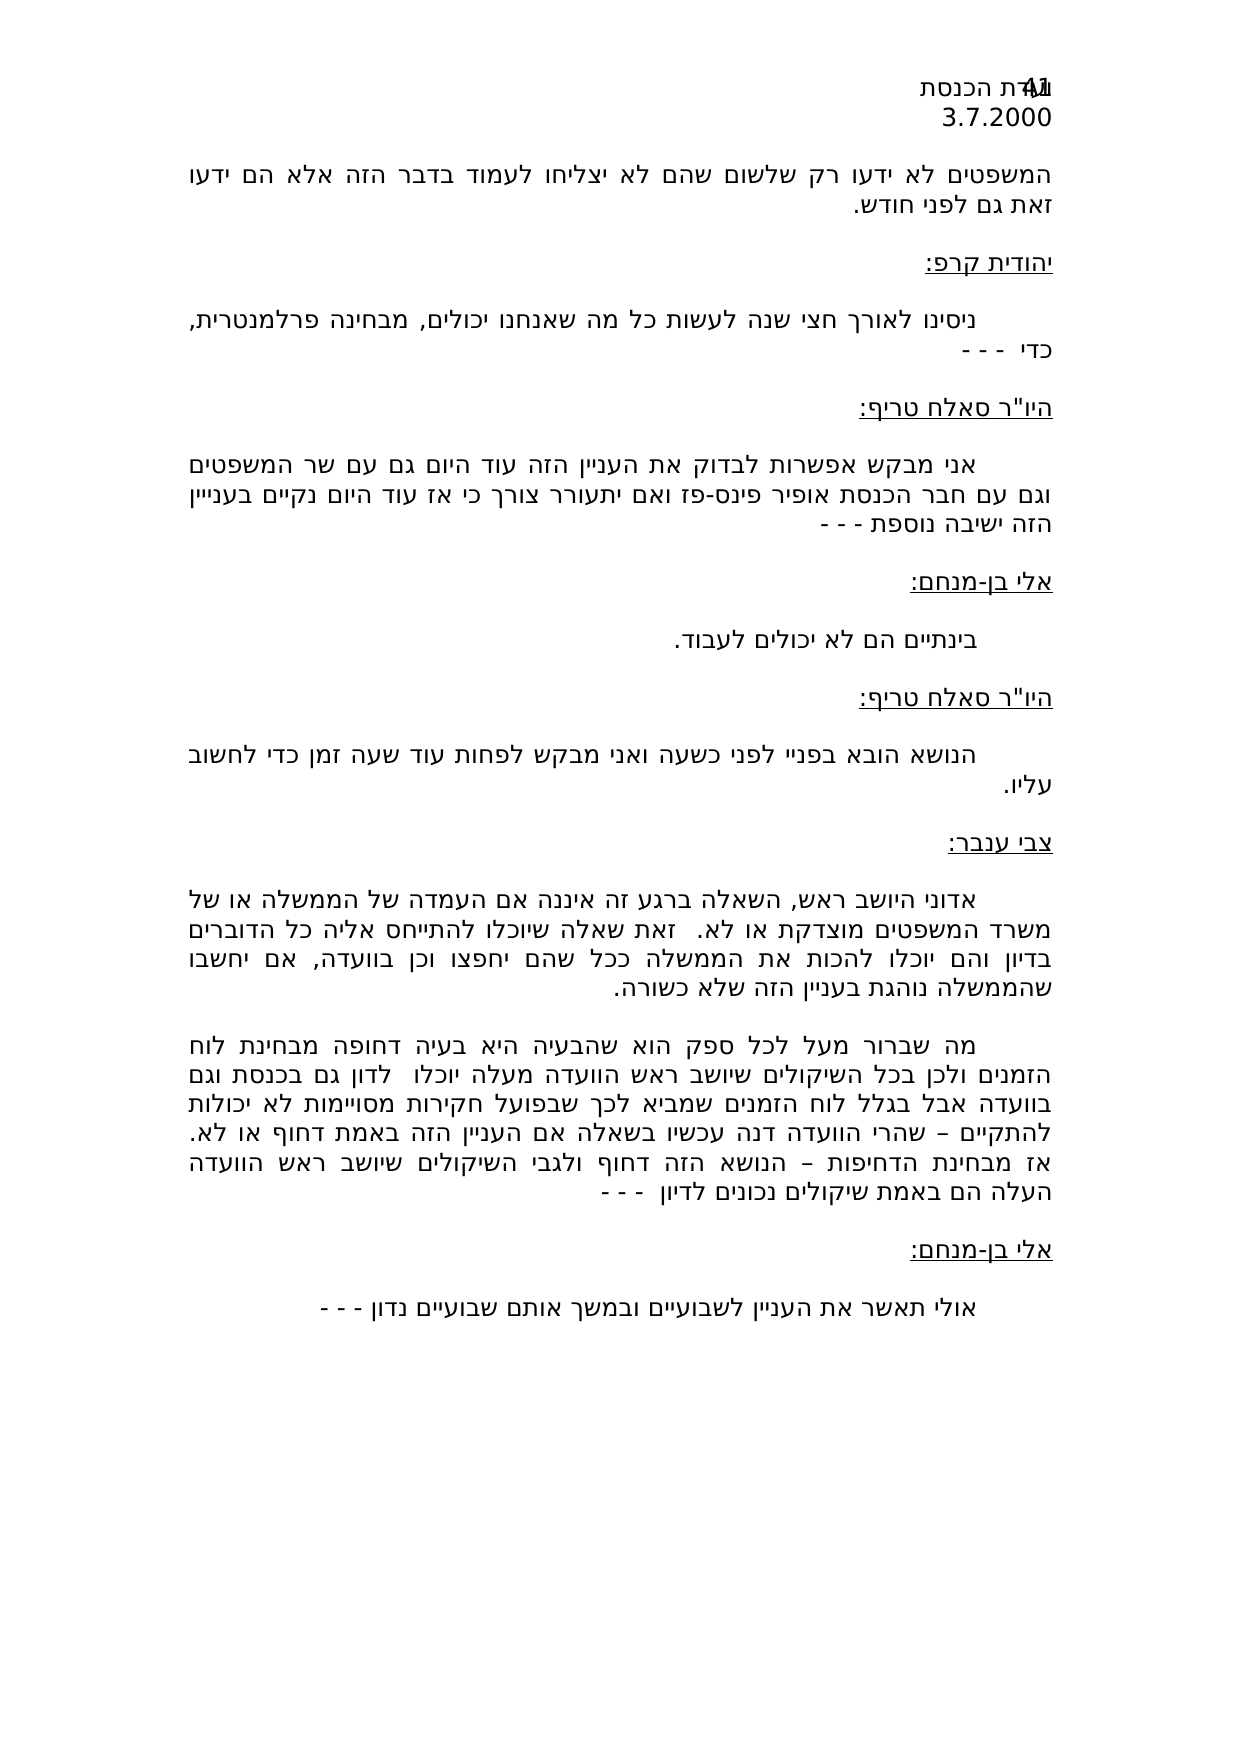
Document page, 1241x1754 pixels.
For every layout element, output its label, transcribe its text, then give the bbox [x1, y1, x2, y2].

text יהודית קרפ: [187, 248, 1053, 277]
text צבי ענבר: [187, 828, 1053, 857]
text אלי בן-מנחם: [187, 1235, 1053, 1264]
text אדוני היושב ראש, השאלה ברגע זה איננה אם העמדה של הממשלה או של משרד המשפטים מוצדקת או לא. זאת שאלה שיוכלו להתייחס אליה כל הדוברים בדיון והם יוכלו להכות את הממשלה ככל שהם יחפצו וכן בוועדה, אם יחשבו שהממשלה נוהגת בעניין הזה שלא כשורה. [187, 886, 1053, 1002]
text אולי תאשר את העניין לשבועיים ובמשך אותם שבועיים נדון - - - [187, 1293, 1053, 1322]
text ניסינו לאורך חצי שנה לעשות כל מה שאנחנו יכולים, מבחינה פרלמנטרית, כדי - - - [187, 306, 1053, 364]
text מה שברור מעל לכל ספק הוא שהבעיה היא בעיה דחופה מבחינת לוח הזמנים ולכן בכל השיקולים שיושב ראש הוועדה מעלה יוכלו לדון גם בכנסת וגם בוועדה אבל בגלל לוח הזמנים שמביא לכך שבפועל חקירות מסויימות לא יכולות להתקיים – שהרי הוועדה דנה עכשיו בשאלה אם העניין הזה באמת דחוף או לא. אז מבחינת הדחיפות – הנושא הזה דחוף ולגבי השיקולים שיושב ראש הוועדה העלה הם באמת שיקולים נכונים לדיון - - - [187, 1031, 1053, 1206]
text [187, 161, 1053, 219]
text היו"ר סאלח טריף: [187, 393, 1053, 422]
text אני מבקש אפשרות לבדוק את העניין הזה עוד היום גם עם שר המשפטים וגם עם חבר הכנסת אופיר פינס-פז ואם יתעורר צורך כי אז עוד היום נקיים בענייין הזה ישיבה נוספת - - - [187, 451, 1053, 538]
text היו"ר סאלח טריף: [187, 683, 1053, 712]
text בינתיים הם לא יכולים לעבוד. [187, 625, 1053, 654]
text הנושא הובא בפניי לפני כשעה ואני מבקש לפחות עוד שעה זמן כדי לחשוב עליו. [187, 741, 1053, 799]
text אלי בן-מנחם: [187, 567, 1053, 596]
